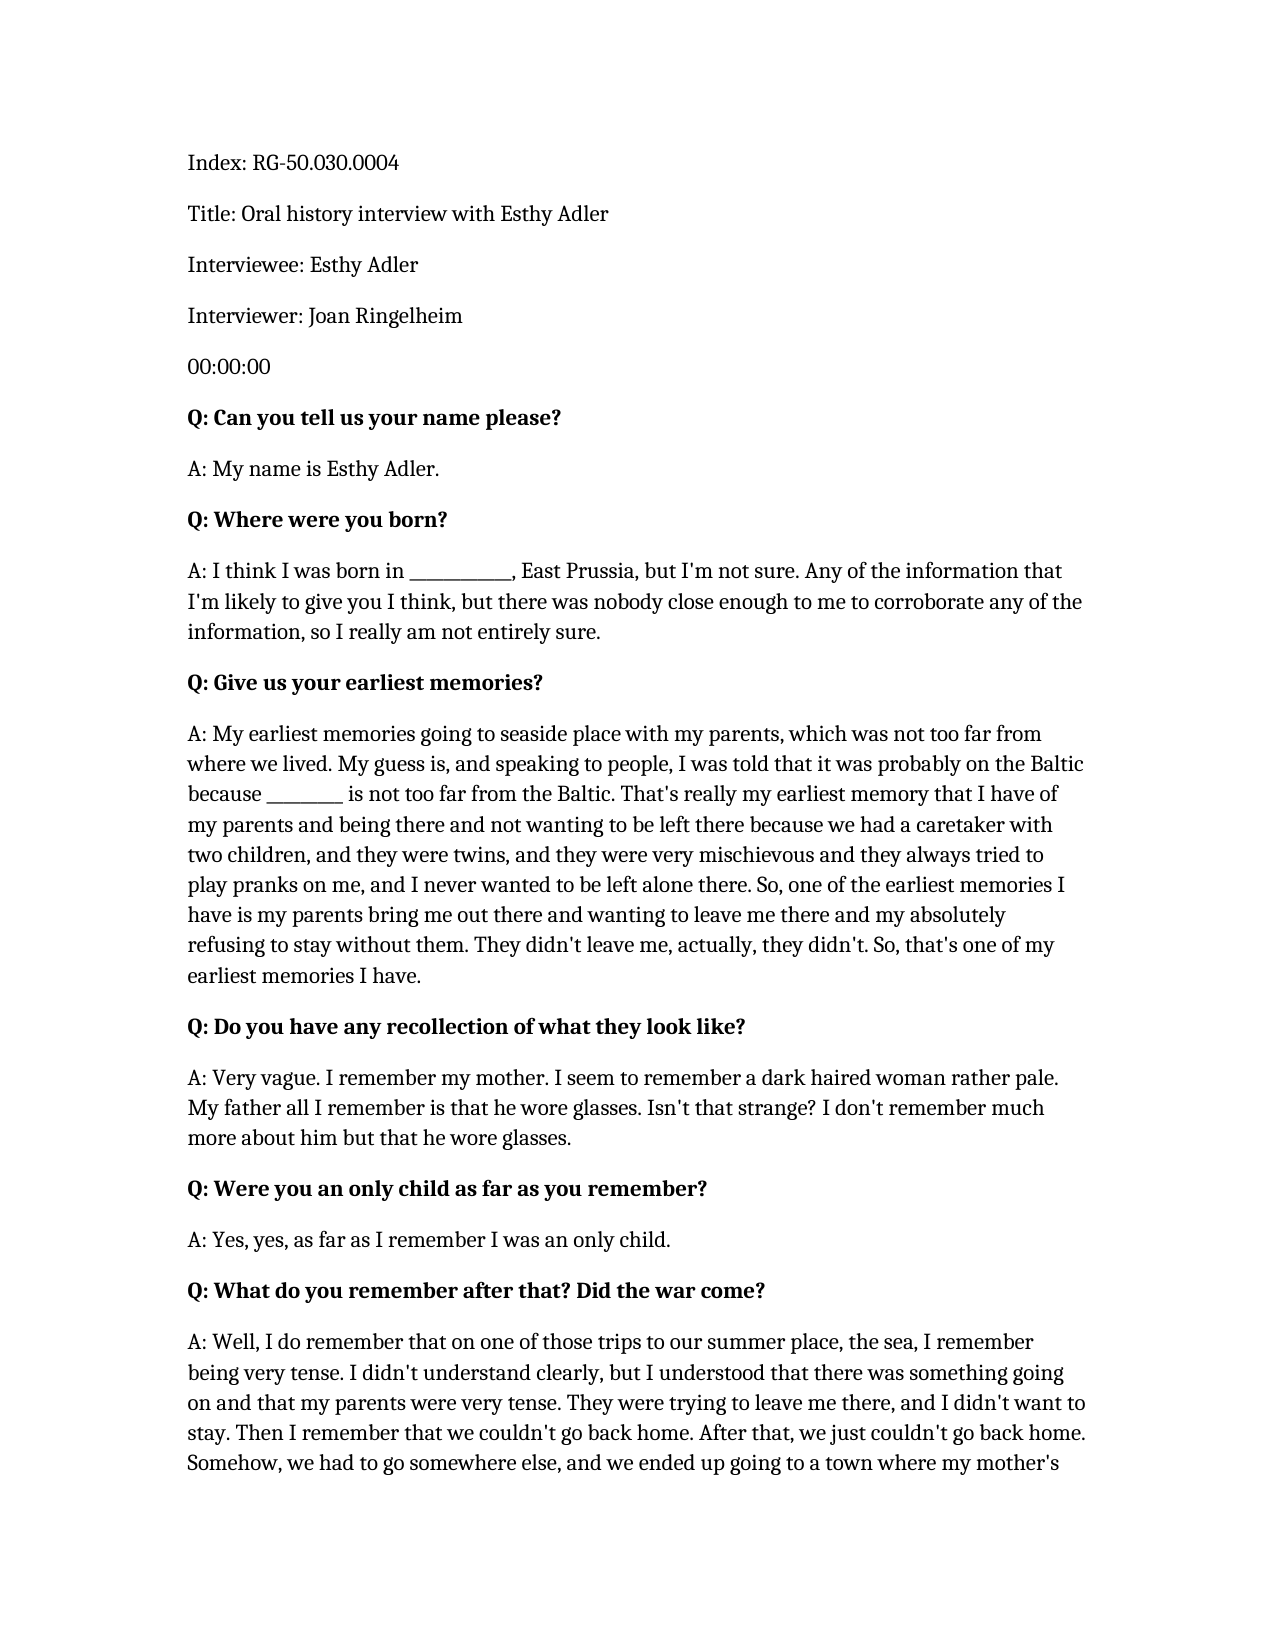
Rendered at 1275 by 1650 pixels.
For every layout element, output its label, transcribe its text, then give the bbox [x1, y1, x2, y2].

text Title: Oral history interview with Esthy Adler [187, 201, 1087, 227]
text Interviewee: Esthy Adler [187, 252, 1087, 278]
text Q: Give us your earliest memories? [187, 670, 1087, 696]
text Q: Can you tell us your name please? [187, 405, 1087, 432]
text Q: Were you an only child as far as you remember? [187, 1176, 1087, 1202]
text Q: Where were you born? [187, 507, 1087, 534]
text A: My earliest memories going to seaside place with my parents, which was not too far from where we lived. My guess is, and speaking to people, I was told that it was probably on the Baltic because _________ is not too far from the Baltic. That's really my earliest memory that I have of my parents and being there and not wanting to be left there because we had a caretaker with two children, and they were twins, and they were very mischievous and they always tried to play pranks on me, and I never wanted to be left alone there. So, one of the earliest memories I have is my parents bring me out there and wanting to leave me there and my absolutely refusing to stay without them. They didn't leave me, actually, they didn't. So, that's one of my earliest memories I have. [187, 721, 1087, 989]
text Q: Do you have any recollection of what they look like? [187, 1013, 1087, 1040]
text Q: What do you remember after that? Did the war come? [187, 1278, 1087, 1304]
text A: Very vague. I remember my mother. I seem to remember a dark haired woman rather pale. My father all I remember is that he wore glasses. Isn't that strange? I don't remember much more about him but that he wore glasses. [187, 1064, 1087, 1151]
text A: My name is Esthy Adler. [187, 456, 1087, 483]
text Interviewer: Joan Ringelheim [187, 303, 1087, 329]
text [187, 1329, 1087, 1476]
text 00:00:00 [187, 354, 1087, 381]
text A: Yes, yes, as far as I remember I was an only child. [187, 1227, 1087, 1253]
text Index: RG-50.030.0004 [187, 150, 1087, 176]
text A: I think I was born in ____________, East Prussia, but I'm not sure. Any of the information that I'm likely to give you I think, but there was nobody close enough to me to corroborate any of the information, so I really am not entirely sure. [187, 558, 1087, 645]
